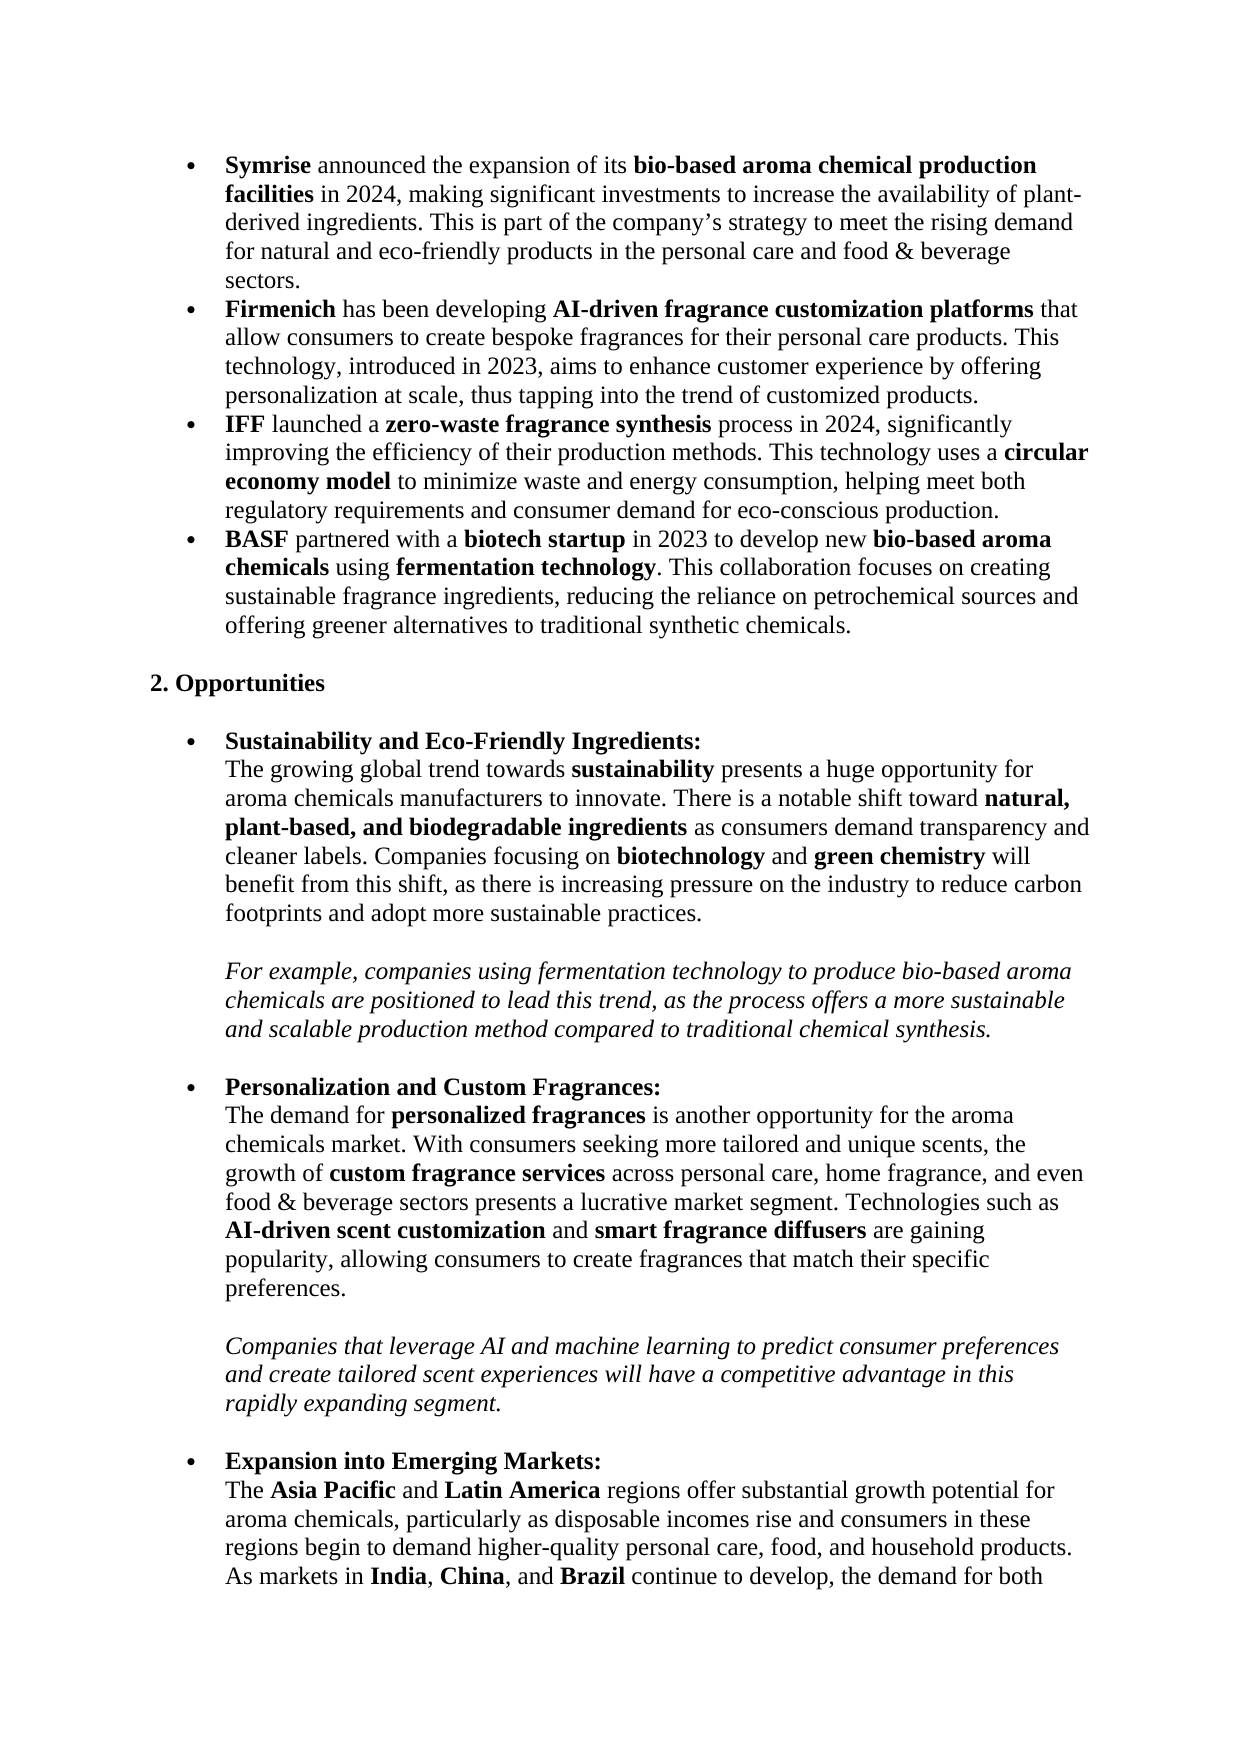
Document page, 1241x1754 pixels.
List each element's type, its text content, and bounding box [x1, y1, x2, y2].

list BASF partnered with a biotech startup in 2023 to develop new bio-based aroma chemicals using fermentation technology. This collaboration focuses on creating sustainable fragrance ingredients, reducing the reliance on petrochemical sources and offering greener alternatives to traditional synthetic chemicals. [187, 524, 1090, 639]
list IFF launched a zero-waste fragrance synthesis process in 2024, significantly improving the efficiency of their production methods. This technology uses a circular economy model to minimize waste and energy consumption, helping meet both regulatory requirements and consumer demand for eco-conscious production. [187, 409, 1090, 524]
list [187, 1446, 1090, 1590]
list Personalization and Custom Fragrances: The demand for personalized fragrances is another opportunity for the aroma chemicals market. With consumers seeking more tailored and unique scents, the growth of custom fragrance services across personal care, home fragrance, and even food & beverage sectors presents a lucrative market segment. Technologies such as AI-driven scent customization and smart fragrance diffusers are gaining popularity, allowing consumers to create fragrances that match their specific preferences. [187, 1072, 1090, 1302]
list Firmenich has been developing AI-driven fragrance customization platforms that allow consumers to create bespoke fragrances for their personal care products. This technology, introduced in 2023, aims to enhance customer experience by offering personalization at scale, thus tapping into the trend of customized products. [187, 294, 1090, 409]
text 2. Opportunities [150, 668, 1090, 697]
list Sustainability and Eco-Friendly Ingredients: The growing global trend towards sustainability presents a huge opportunity for aroma chemicals manufacturers to innovate. There is a notable shift toward natural, plant-based, and biodegradable ingredients as consumers demand transparency and cleaner labels. Companies focusing on biotechnology and green chemistry will benefit from this shift, as there is increasing pressure on the industry to reduce carbon footprints and adopt more sustainable practices. [187, 726, 1090, 927]
text Companies that leverage AI and machine learning to predict consumer preferences and create tailored scent experiences will have a competitive advantage in this rapidly expanding segment. [225, 1331, 1090, 1417]
list Symrise announced the expansion of its bio-based aroma chemical production facilities in 2024, making significant investments to increase the availability of plant-derived ingredients. This is part of the company’s strategy to meet the rising demand for natural and eco-friendly products in the personal care and food & beverage sectors. [187, 150, 1090, 294]
text For example, companies using fermentation technology to produce bio-based aroma chemicals are positioned to lead this trend, as the process offers a more sustainable and scalable production method compared to traditional chemical synthesis. [225, 956, 1090, 1042]
